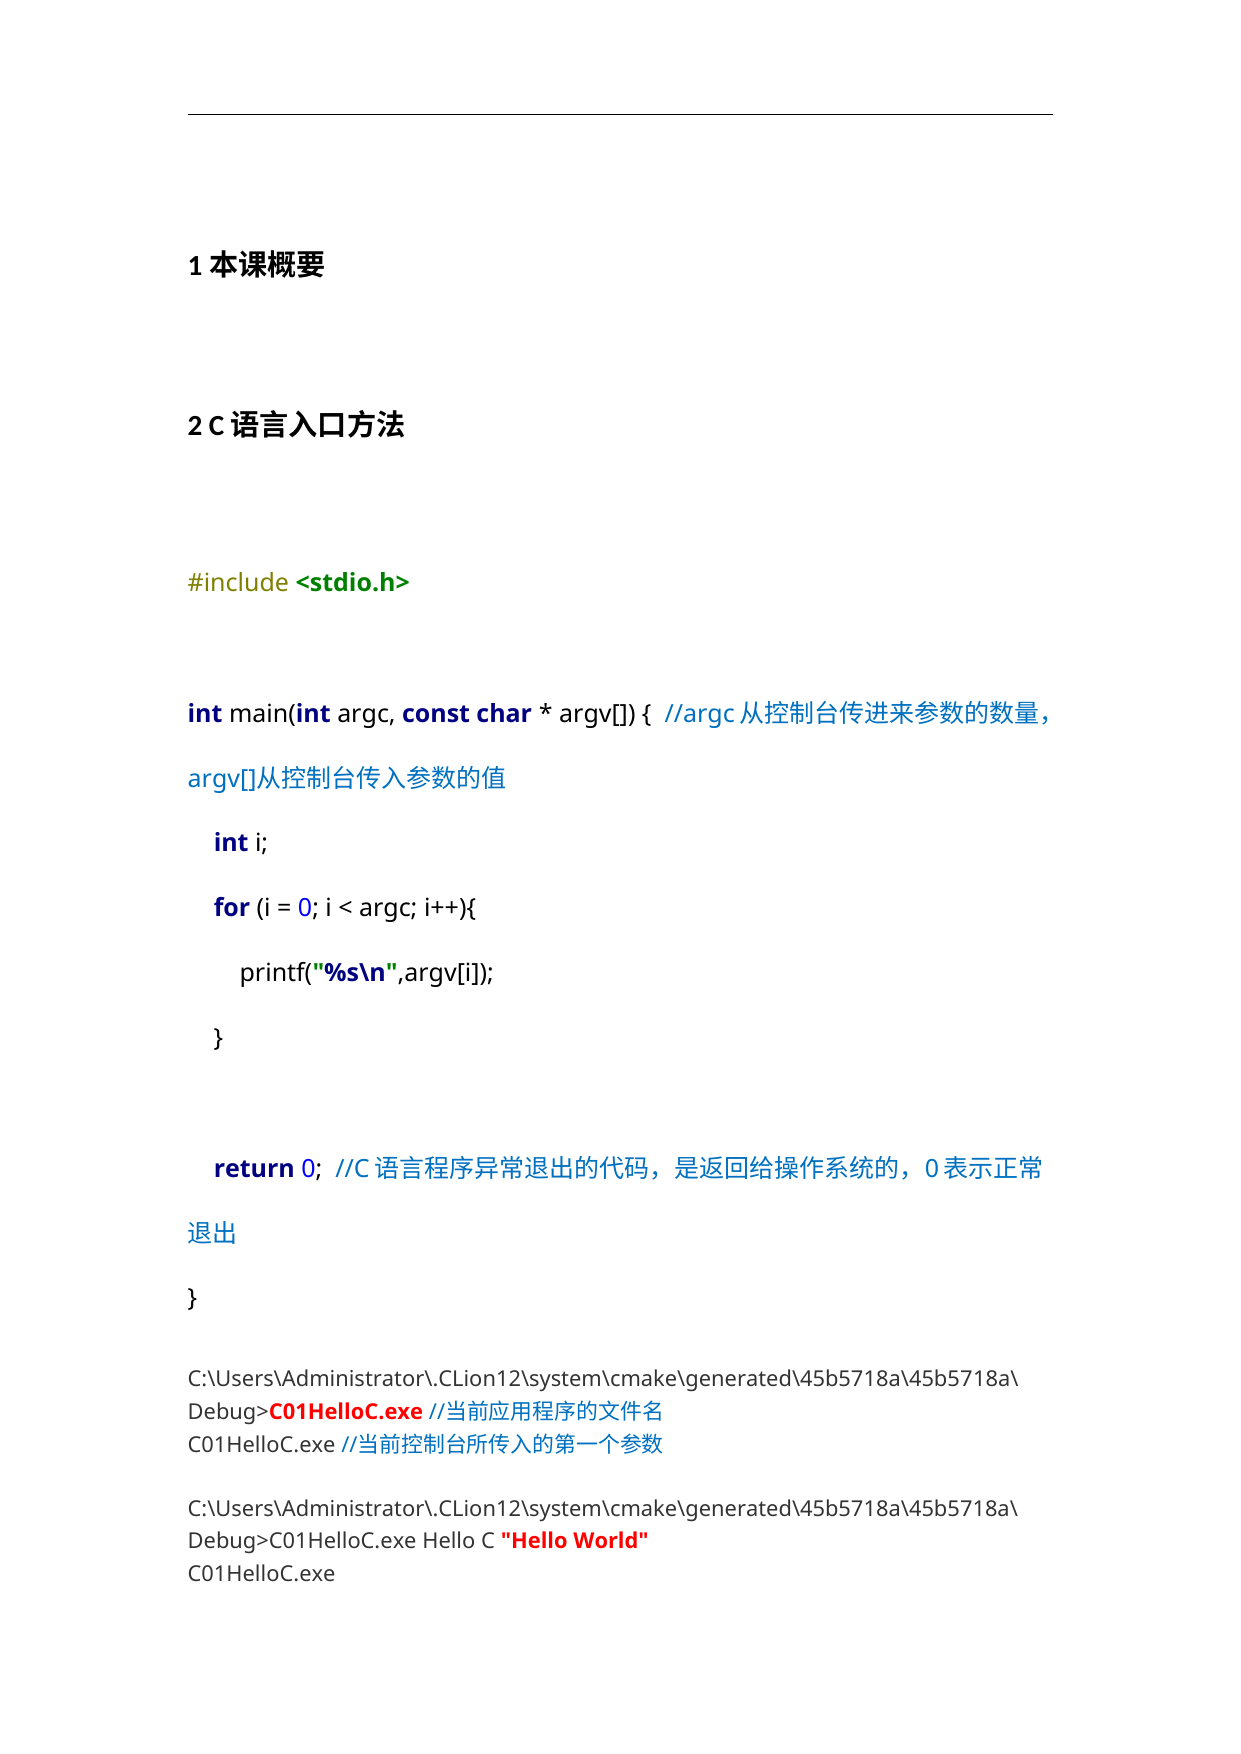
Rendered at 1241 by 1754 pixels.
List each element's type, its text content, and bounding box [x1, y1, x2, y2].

subtitle 1 本课概要 [187, 230, 1053, 295]
text #include <stdio.h> int main(int argc, const char * argv[]) { //argc从控制台传进来参数的数量，argv[]从控制台传入参数的值 int i; for (i = 0; i < argc; i++){ printf("%s\n",argv[i]); } return 0; //C语言程序异常退出的代码，是返回给操作系统的，0表示正常退出 } [187, 549, 1053, 1329]
text C:\Users\Administrator\.CLion12\system\cmake\generated\45b5718a\45b5718a\Debug>C01HelloC.exe //当前应用程序的文件名 [187, 1361, 1053, 1426]
subtitle 2 C语言入口方法 [187, 390, 1053, 455]
text C01HelloC.exe //当前控制台所传入的第一个参数 [187, 1426, 1053, 1459]
text C01HelloC.exe [187, 1556, 1053, 1589]
text C:\Users\Administrator\.CLion12\system\cmake\generated\45b5718a\45b5718a\Debug>C01HelloC.exe Hello C "Hello World" [187, 1491, 1053, 1556]
